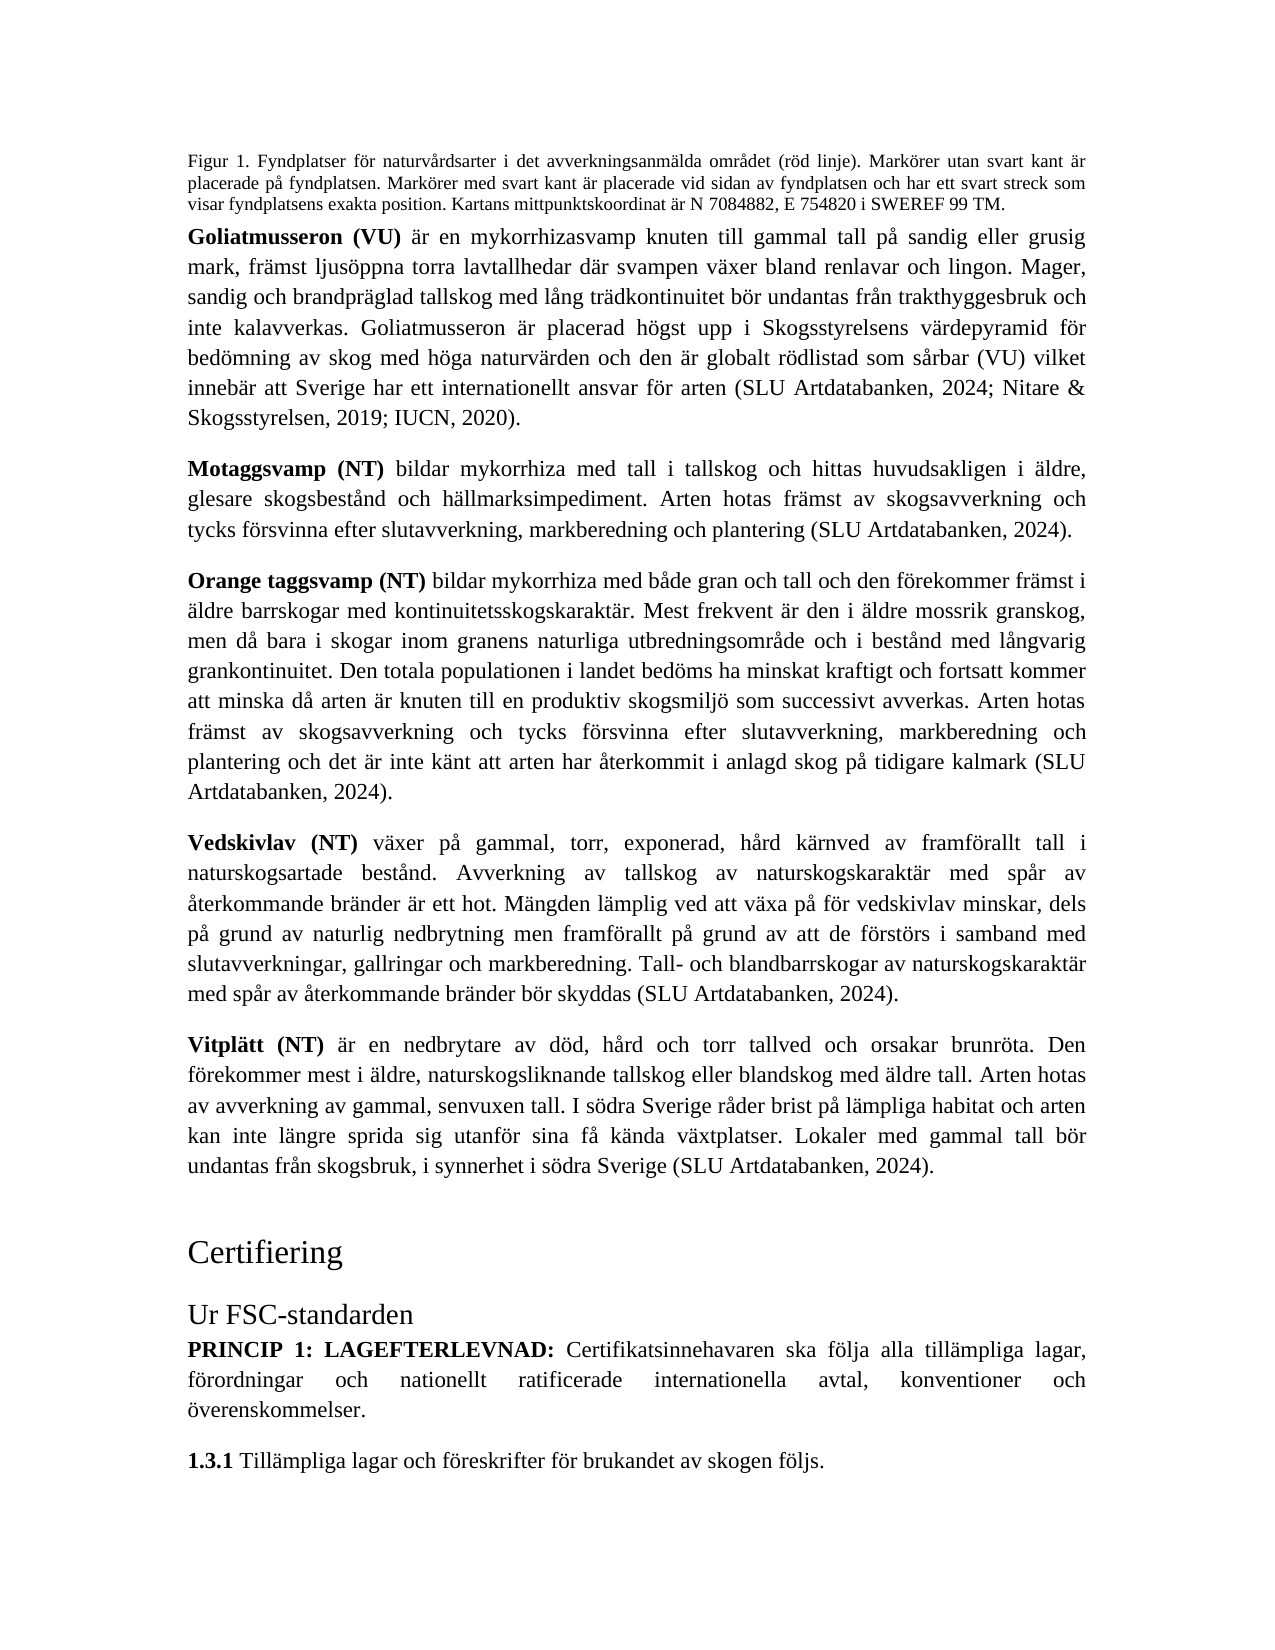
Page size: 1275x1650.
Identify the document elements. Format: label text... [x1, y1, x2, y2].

text Vedskivlav (NT) växer på gammal, torr, exponerad, hård kärnved av framförallt tall i naturskogsartade bestånd. Avverkning av tallskog av naturskogskaraktär med spår av återkommande bränder är ett hot. Mängden lämplig ved att växa på för vedskivlav minskar, dels på grund av naturlig nedbrytning men framförallt på grund av att de förstörs i samband med slutavverkningar, gallringar och markberedning. Tall- och blandbarrskogar av naturskogskaraktär med spår av återkommande bränder bör skyddas (SLU Artdatabanken, 2024). [187, 829, 1087, 1007]
text Figur 1. Fyndplatser för naturvårdsarter i det avverkningsanmälda området (röd linje). Markörer utan svart kant är placerade på fyndplatsen. Markörer med svart kant är placerade vid sidan av fyndplatsen och har ett svart streck som visar fyndplatsens exakta position. Kartans mittpunktskoordinat är N 7084882, E 754820 i SWEREF 99 TM. [187, 150, 1087, 215]
text Vitplätt (NT) är en nedbrytare av död, hård och torr tallved och orsakar brunröta. Den förekommer mest i äldre, naturskogsliknande tallskog eller blandskog med äldre tall. Arten hotas av avverkning av gammal, senvuxen tall. I södra Sverige råder brist på lämpliga habitat och arten kan inte längre sprida sig utanför sina få kända växtplatser. Lokaler med gammal tall bör undantas från skogsbruk, i synnerhet i södra Sverige (SLU Artdatabanken, 2024). [187, 1031, 1087, 1178]
text Goliatmusseron (VU) är en mykorrhizasvamp knuten till gammal tall på sandig eller grusig mark, främst ljusöppna torra lavtallhedar där svampen växer bland renlavar och lingon. Mager, sandig och brandpräglad tallskog med lång trädkontinuitet bör undantas från trakthyggesbruk och inte kalavverkas. Goliatmusseron är placerad högst upp i Skogsstyrelsens värdepyramid för bedömning av skog med höga naturvärden och den är globalt rödlistad som sårbar (VU) vilket innebär att Sverige har ett internationellt ansvar för arten (SLU Artdatabanken, 2024; Nitare & Skogsstyrelsen, 2019; IUCN, 2020). [187, 223, 1087, 431]
text Motaggsvamp (NT) bildar mykorrhiza med tall i tallskog och hittas huvudsakligen i äldre, glesare skogsbestånd och hällmarksimpediment. Arten hotas främst av skogsavverkning och tycks försvinna efter slutavverkning, markberedning och plantering (SLU Artdatabanken, 2024). [187, 455, 1087, 542]
text PRINCIP 1: LAGEFTERLEVNAD: Certifikatsinnehavaren ska följa alla tillämpliga lagar, förordningar och nationellt ratificerade internationella avtal, konventioner och överenskommelser. [187, 1336, 1087, 1423]
text 1.3.1 Tillämpliga lagar och föreskrifter för brukandet av skogen följs. [187, 1447, 1087, 1474]
text Orange taggsvamp (NT) bildar mykorrhiza med både gran och tall och den förekommer främst i äldre barrskogar med kontinuitetsskogskaraktär. Mest frekvent är den i äldre mossrik granskog, men då bara i skogar inom granens naturliga utbredningsområde och i bestånd med långvarig grankontinuitet. Den totala populationen i landet bedöms ha minskat kraftigt och fortsatt kommer att minska då arten är knuten till en produktiv skogsmiljö som successivt avverkas. Arten hotas främst av skogsavverkning och tycks försvinna efter slutavverkning, markberedning och plantering och det är inte känt att arten har återkommit i anlagd skog på tidigare kalmark (SLU Artdatabanken, 2024). [187, 567, 1087, 804]
subtitle Certifiering [187, 1232, 1087, 1271]
subtitle Ur FSC-standarden [187, 1297, 1087, 1331]
